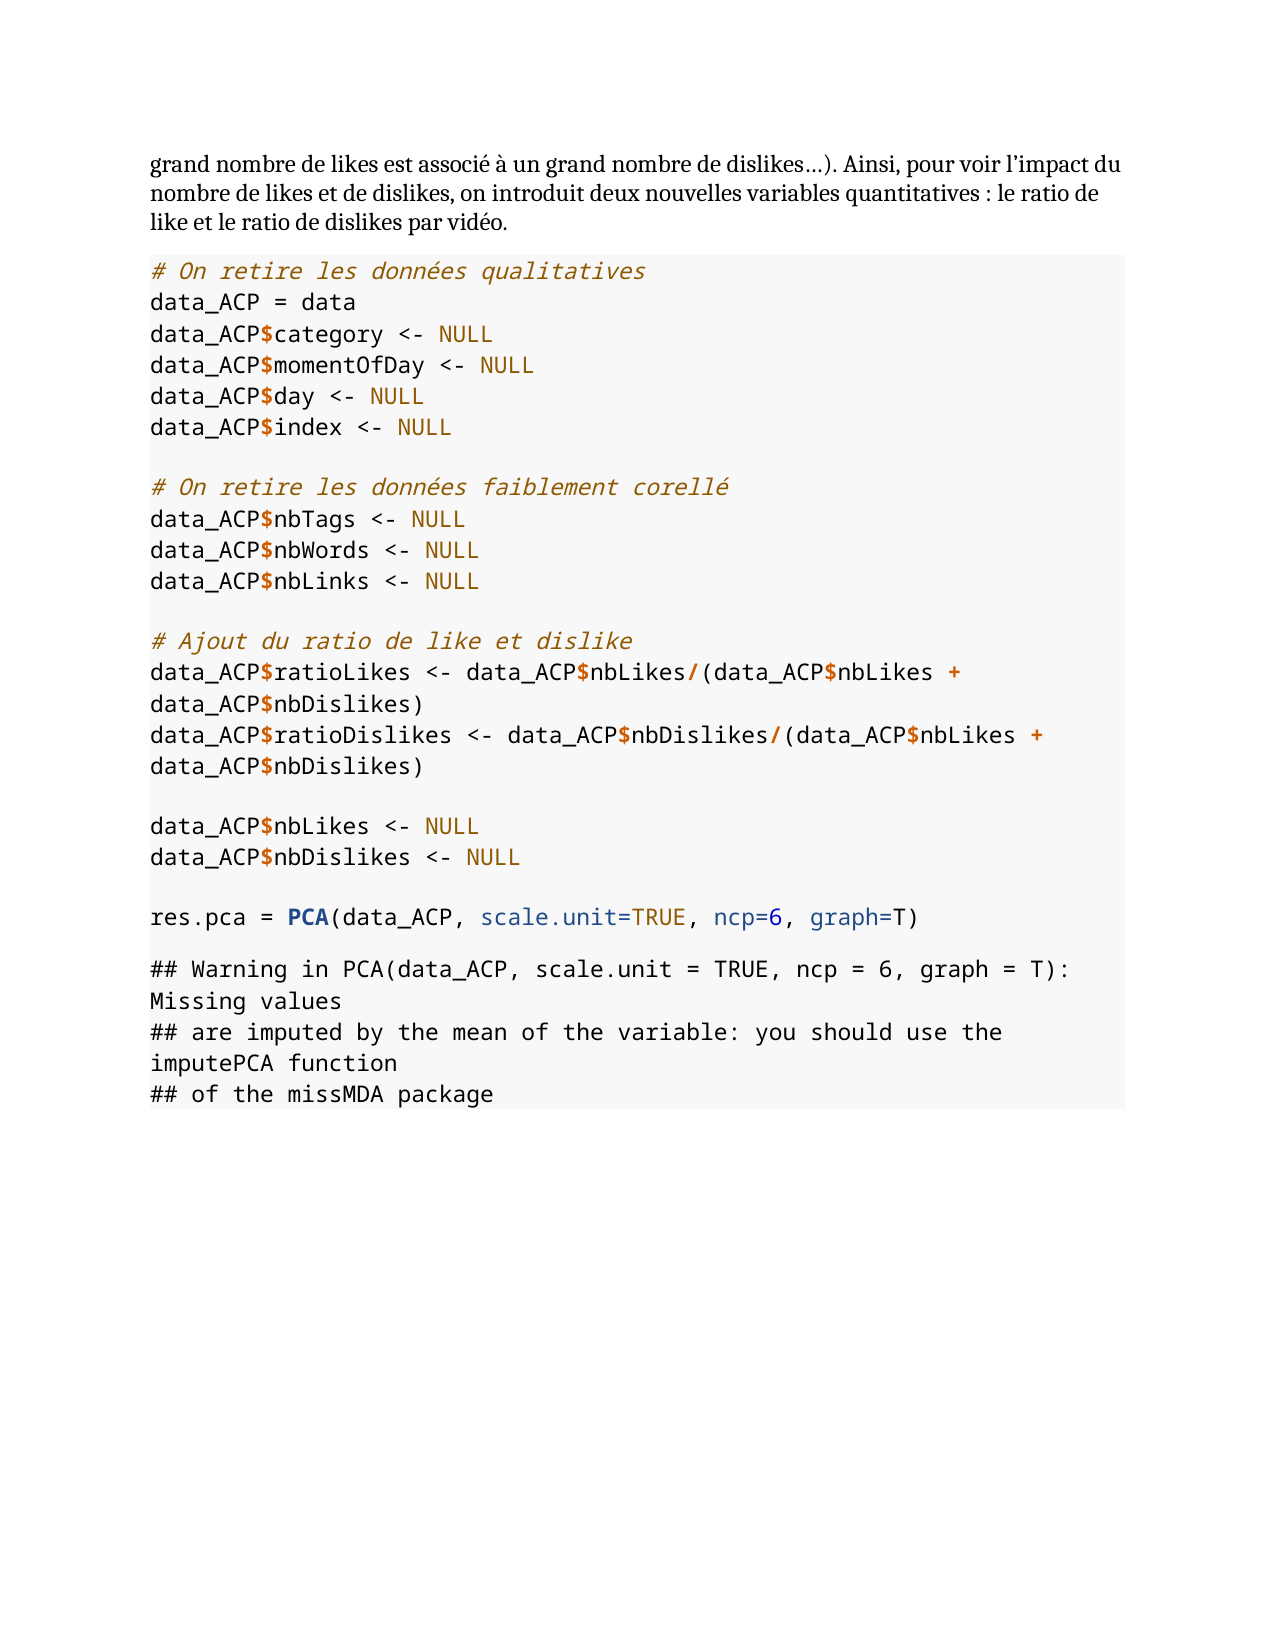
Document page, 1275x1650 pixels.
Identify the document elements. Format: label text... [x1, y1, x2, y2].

text # On retire les données qualitatives data_ACP = data data_ACP$category <- NULL data_ACP$momentOfDay <- NULL data_ACP$day <- NULL data_ACP$index <- NULL # On retire les données faiblement corellé data_ACP$nbTags <- NULL data_ACP$nbWords <- NULL data_ACP$nbLinks <- NULL # Ajout du ratio de like et dislike data_ACP$ratioLikes <- data_ACP$nbLikes/(data_ACP$nbLikes + data_ACP$nbDislikes) data_ACP$ratioDislikes <- data_ACP$nbDislikes/(data_ACP$nbLikes + data_ACP$nbDislikes) data_ACP$nbLikes <- NULL data_ACP$nbDislikes <- NULL res.pca = PCA(data_ACP, scale.unit=TRUE, ncp=6, graph=T) [150, 255, 1125, 932]
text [150, 150, 1125, 236]
text ## Warning in PCA(data_ACP, scale.unit = TRUE, ncp = 6, graph = T): Missing values ## are imputed by the mean of the variable: you should use the imputePCA function ## of the missMDA package [150, 953, 1125, 1109]
